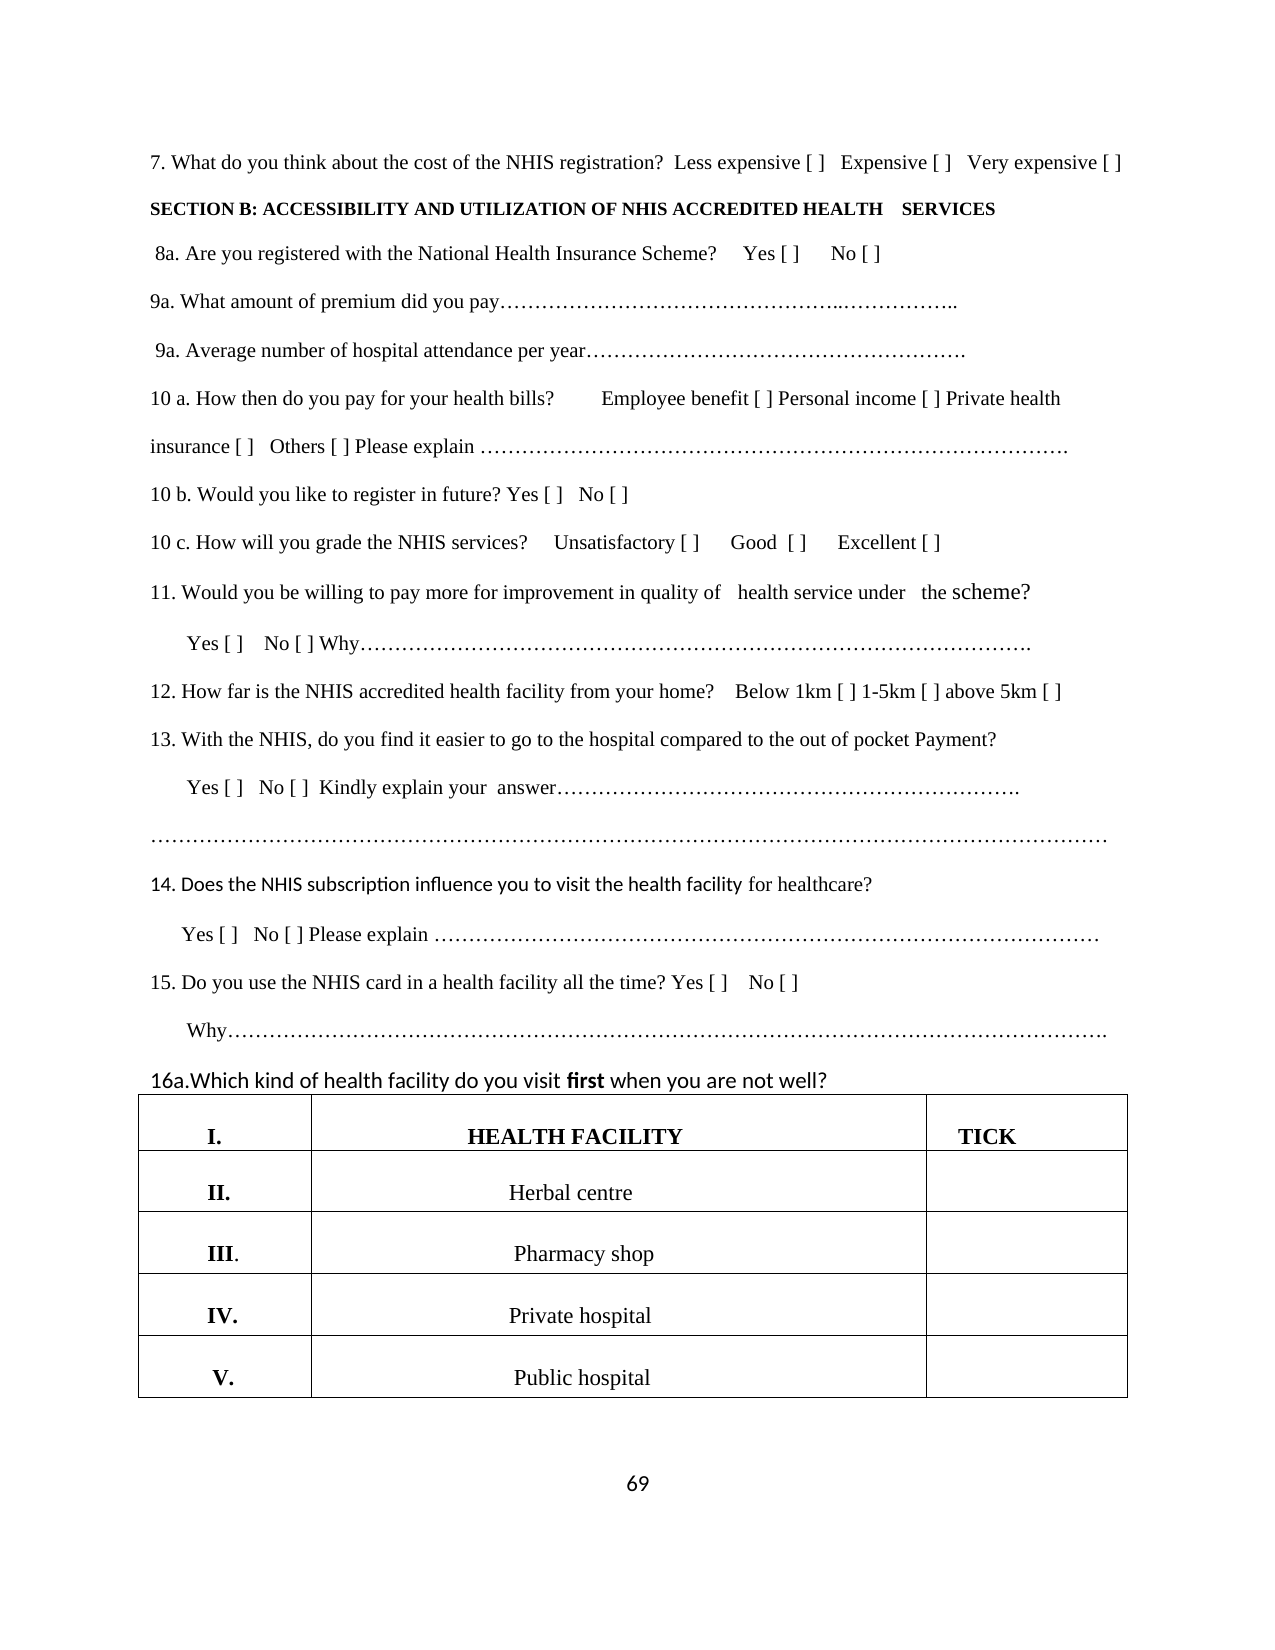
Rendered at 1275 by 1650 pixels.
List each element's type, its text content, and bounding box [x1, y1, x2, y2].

text 13. With the NHIS, do you find it easier to go to the hospital compared to the out of pocket Payment? [150, 727, 1125, 751]
table_cell Private hospital [312, 1274, 926, 1334]
text 12. How far is the NHIS accredited health facility from your home? Below 1km [ ] 1-5km [ ] above 5km [ ] [150, 679, 1139, 703]
text 9a. Average number of hospital attendance per year………………………………………………. [150, 337, 1125, 362]
table_cell Herbal centre [312, 1151, 926, 1211]
text Why………………………………………………………………………………………………………………. [150, 1018, 1125, 1042]
table_cell [927, 1274, 1127, 1334]
text 9a. What amount of premium did you pay…………………………………………..…………….. [150, 289, 1125, 313]
text 14. Does the NHIS subscription influence you to visit the health facility for healthcare? [150, 871, 1125, 897]
table_cell [927, 1336, 1127, 1397]
text 16a.Which kind of health facility do you visit first when you are not well? [150, 1066, 1125, 1094]
table_header I. [139, 1095, 311, 1149]
text 7. What do you think about the cost of the NHIS registration? Less expensive [ ] Expensive [ ] Very expensive [ ] [150, 150, 1125, 174]
text 8a. Are you registered with the National Health Insurance Scheme? Yes [ ] No [ ] [150, 241, 1125, 265]
text SECTION B: ACCESSIBILITY AND UTILIZATION OF NHIS ACCREDITED HEALTH SERVICES [150, 198, 1125, 220]
table_header HEALTH FACILITY [312, 1095, 926, 1149]
table_cell [927, 1212, 1127, 1273]
table_cell [927, 1151, 1127, 1211]
table_cell II. [139, 1151, 311, 1211]
text Yes [ ] No [ ] Kindly explain your answer…………………………………………………………. ………………………………………………………………………………………………………………………… [150, 775, 1125, 847]
text 11. Would you be willing to pay more for improvement in quality of health service under the scheme? [150, 578, 1125, 604]
table_cell IV. [139, 1274, 311, 1334]
text 10 a. How then do you pay for your health bills? Employee benefit [ ] Personal income [ ] Private health insurance [ ] Others [ ] Please explain …………………………………………………………………………. [150, 386, 1125, 458]
text 10 b. Would you like to register in future? Yes [ ] No [ ] [150, 482, 1125, 506]
text Yes [ ] No [ ] Why……………………………………………………………………………………. [150, 631, 1125, 655]
table_cell Public hospital [312, 1336, 926, 1397]
text 10 c. How will you grade the NHIS services? Unsatisfactory [ ] Good [ ] Excellent [ ] [150, 530, 1125, 554]
table_cell V. [139, 1336, 311, 1397]
text Yes [ ] No [ ] Please explain …………………………………………………………………………………… [150, 921, 1125, 946]
table_cell III. [139, 1212, 311, 1273]
table_header TICK [927, 1095, 1127, 1149]
text 15. Do you use the NHIS card in a health facility all the time? Yes [ ] No [ ] [150, 969, 1125, 994]
table_cell Pharmacy shop [312, 1212, 926, 1273]
